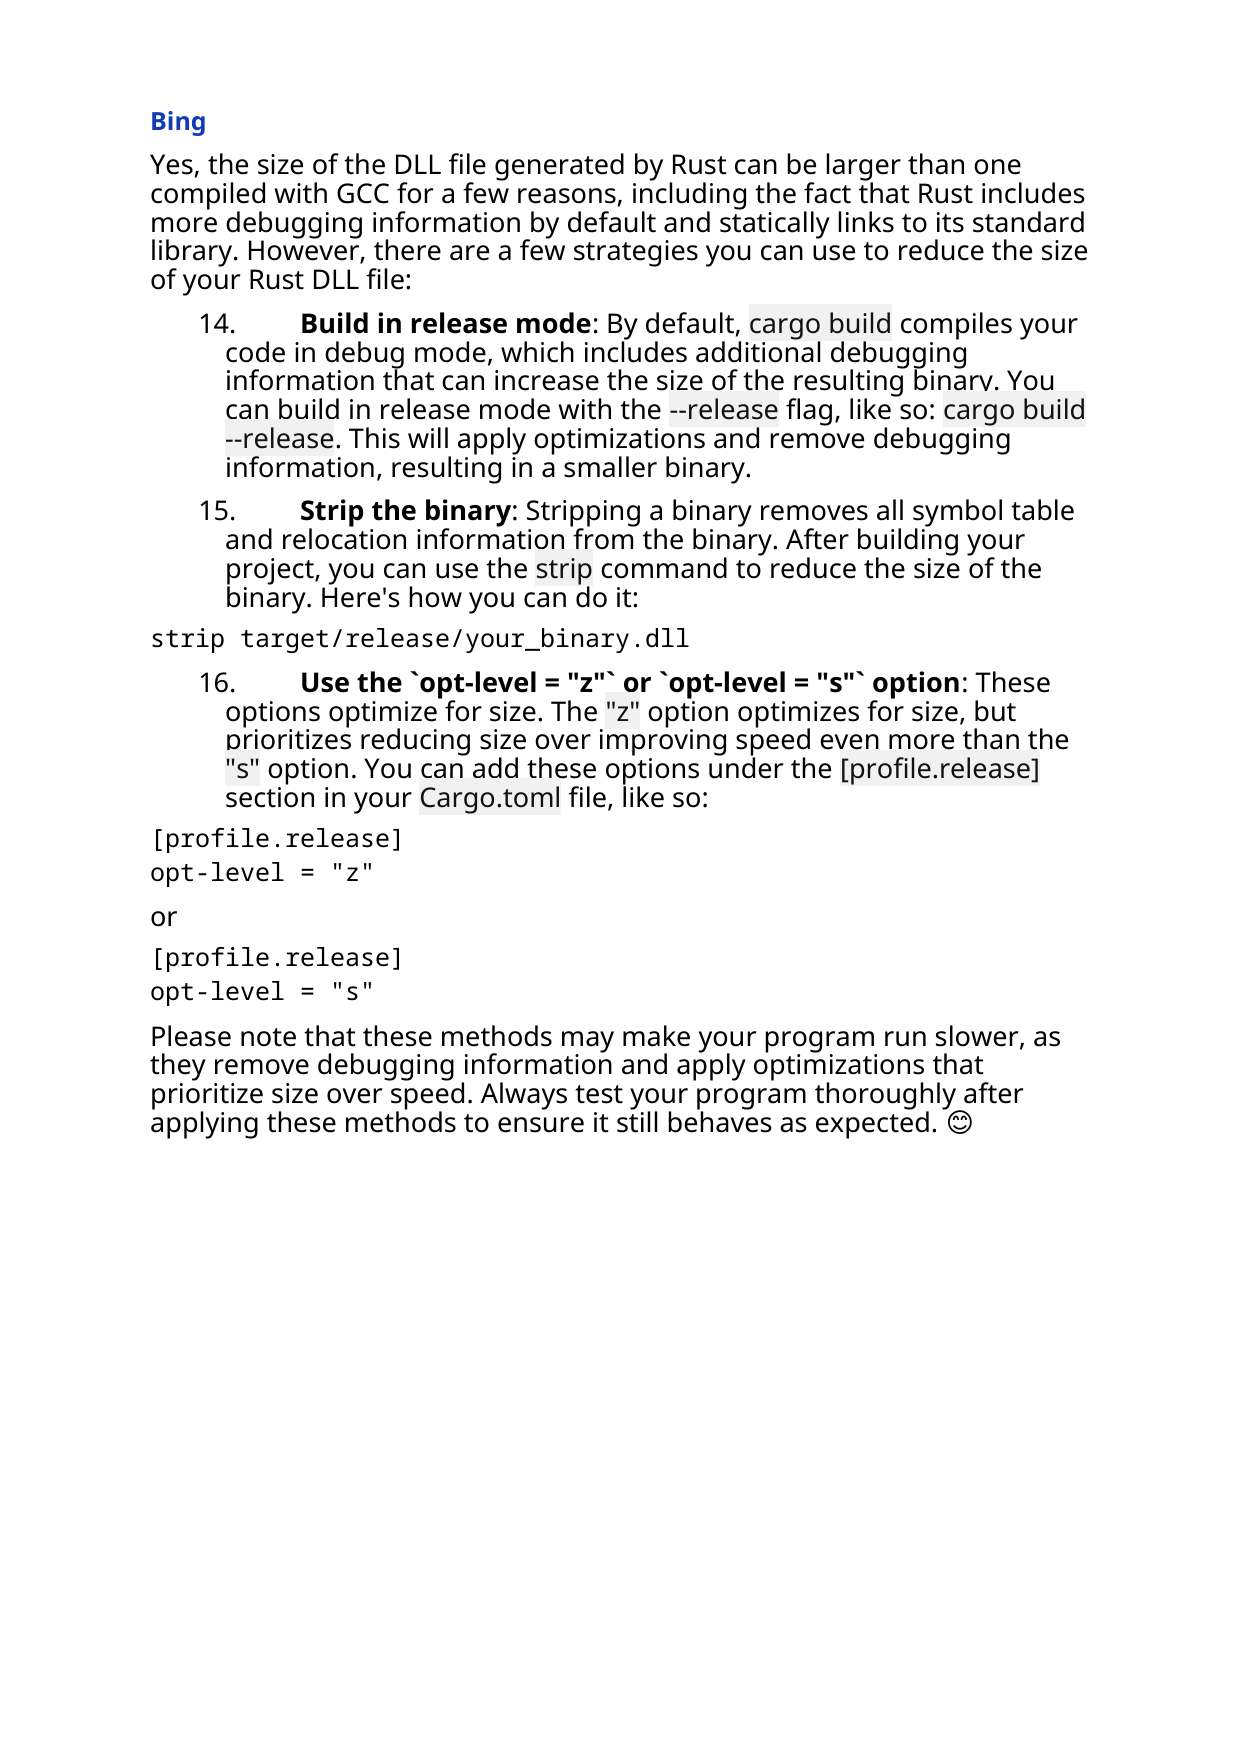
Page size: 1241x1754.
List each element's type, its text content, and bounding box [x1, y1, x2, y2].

text strip target/release/your_binary.dll [150, 620, 1090, 654]
text opt-level = "s" [150, 974, 1090, 1008]
list Strip the binary: Stripping a binary removes all symbol table and relocation information from the binary. After building your project, you can use the strip command to reduce the size of the binary. Here's how you can do it: [198, 498, 1090, 613]
text Please note that these methods may make your program run slower, as they remove debugging information and apply optimizations that prioritize size over speed. Always test your program thoroughly after applying these methods to ensure it still behaves as expected. 😊 [150, 1023, 1090, 1138]
text opt-level = "z" [150, 855, 1090, 889]
text Yes, the size of the DLL file generated by Rust can be larger than one compiled with GCC for a few reasons, including the fact that Rust includes more debugging information by default and statically links to its standard library. However, there are a few strategies you can use to reduce the size of your Rust DLL file: [150, 152, 1090, 295]
text [profile.release] [150, 821, 1090, 855]
list Use the `opt-level = "z"` or `opt-level = "s"` option: These options optimize for size. The "z" option optimizes for size, but prioritizes reducing size over improving speed even more than the "s" option. You can add these options under the [profile.release] section in your Cargo.toml file, like so: [198, 669, 1090, 813]
subtitle Bing [150, 108, 1090, 137]
list Build in release mode: By default, cargo build compiles your code in debug mode, which includes additional debugging information that can increase the size of the resulting binary. You can build in release mode with the --release flag, like so: cargo build --release. This will apply optimizations and remove debugging information, resulting in a smaller binary. [198, 310, 1090, 483]
text [profile.release] [150, 940, 1090, 974]
text or [150, 904, 1090, 932]
